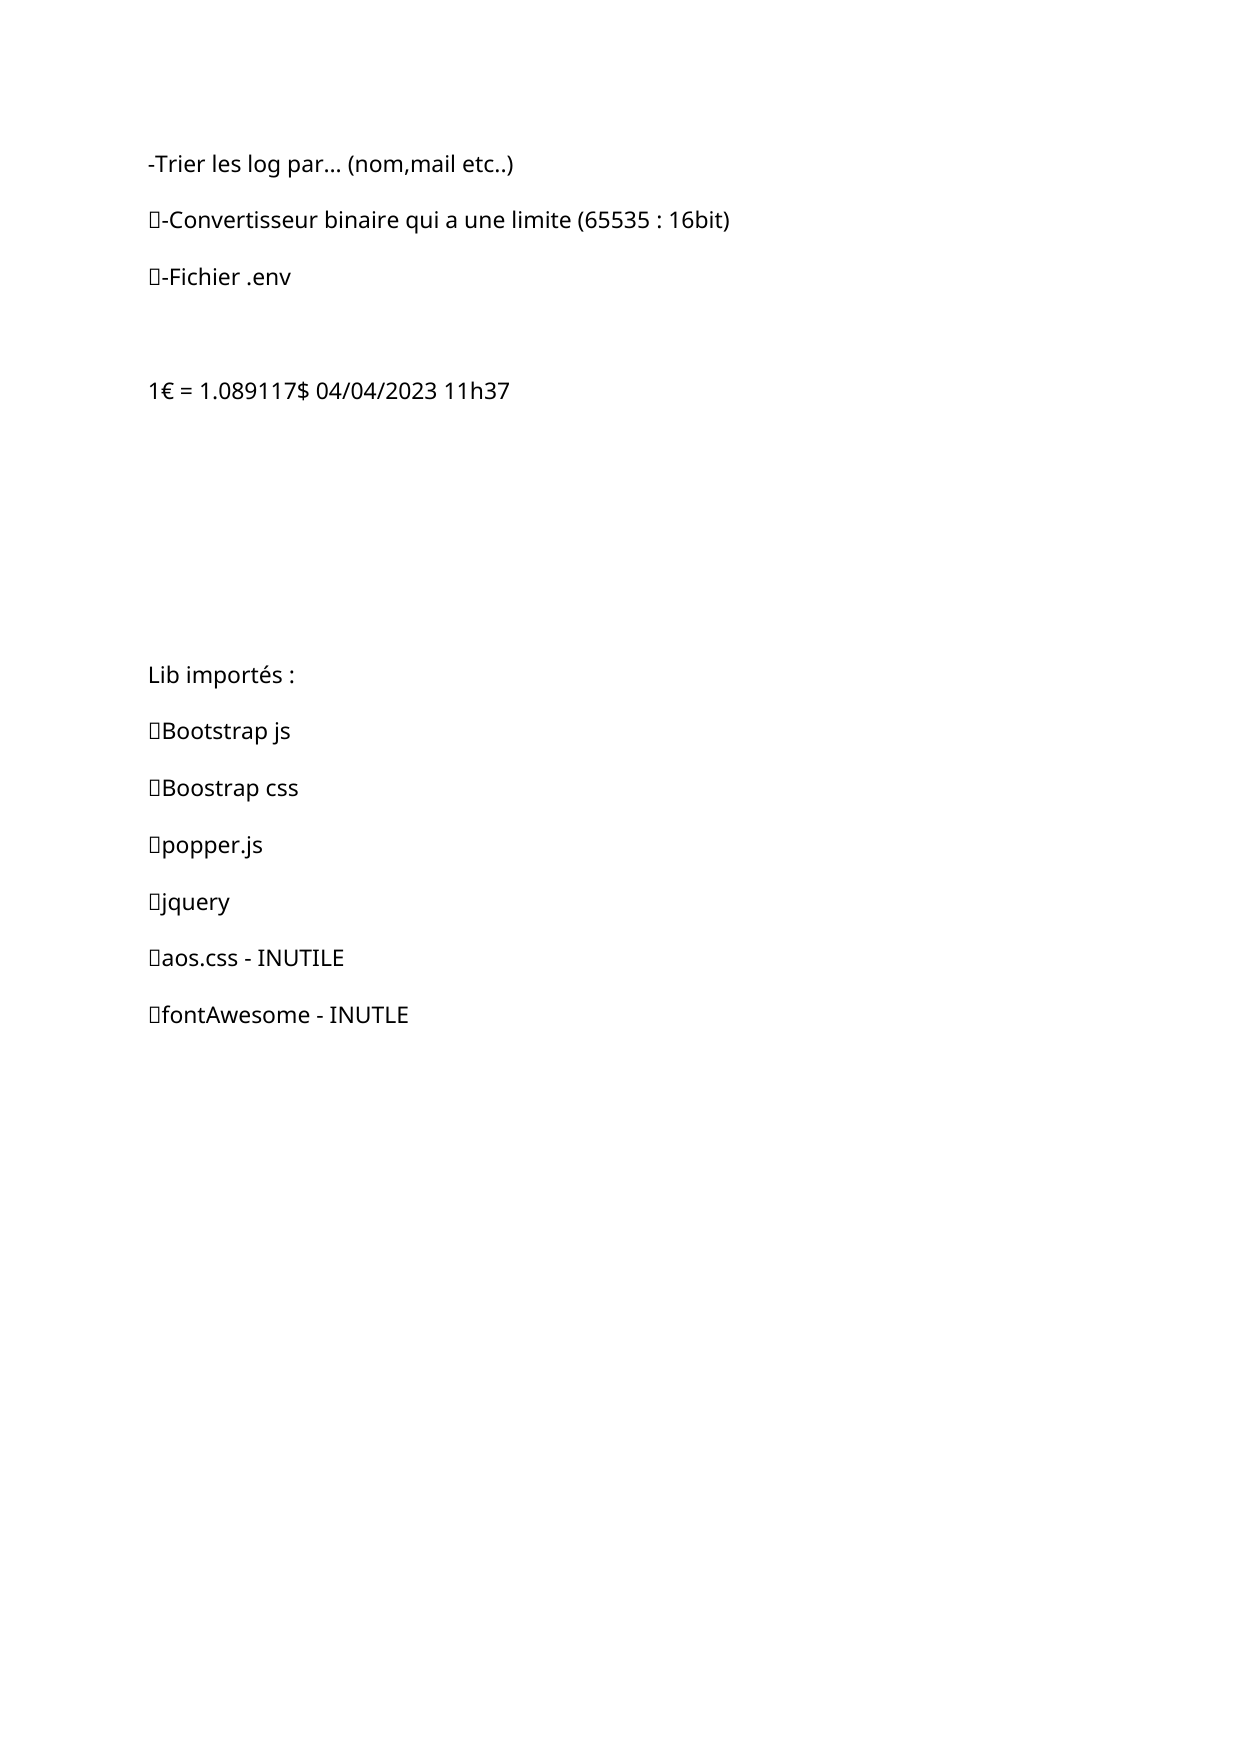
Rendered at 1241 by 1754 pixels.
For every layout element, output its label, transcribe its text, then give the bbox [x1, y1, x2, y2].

text ✅fontAwesome - INUTLE [148, 999, 1093, 1030]
text ✅-Convertisseur binaire qui a une limite (65535 : 16bit) [148, 204, 1093, 236]
text ✅jquery [148, 886, 1093, 917]
text ✅Boostrap css [148, 772, 1093, 803]
text 1€ = 1.089117$ 04/04/2023 11h37 [148, 375, 1093, 406]
text Lib importés : [148, 658, 1093, 690]
text ✅-Fichier .env [148, 261, 1093, 292]
text -Trier les log par… (nom,mail etc..) [148, 148, 1093, 179]
text ✅Bootstrap js [148, 715, 1093, 747]
text ✅aos.css - INUTILE [148, 942, 1093, 974]
text ✅popper.js [148, 829, 1093, 860]
